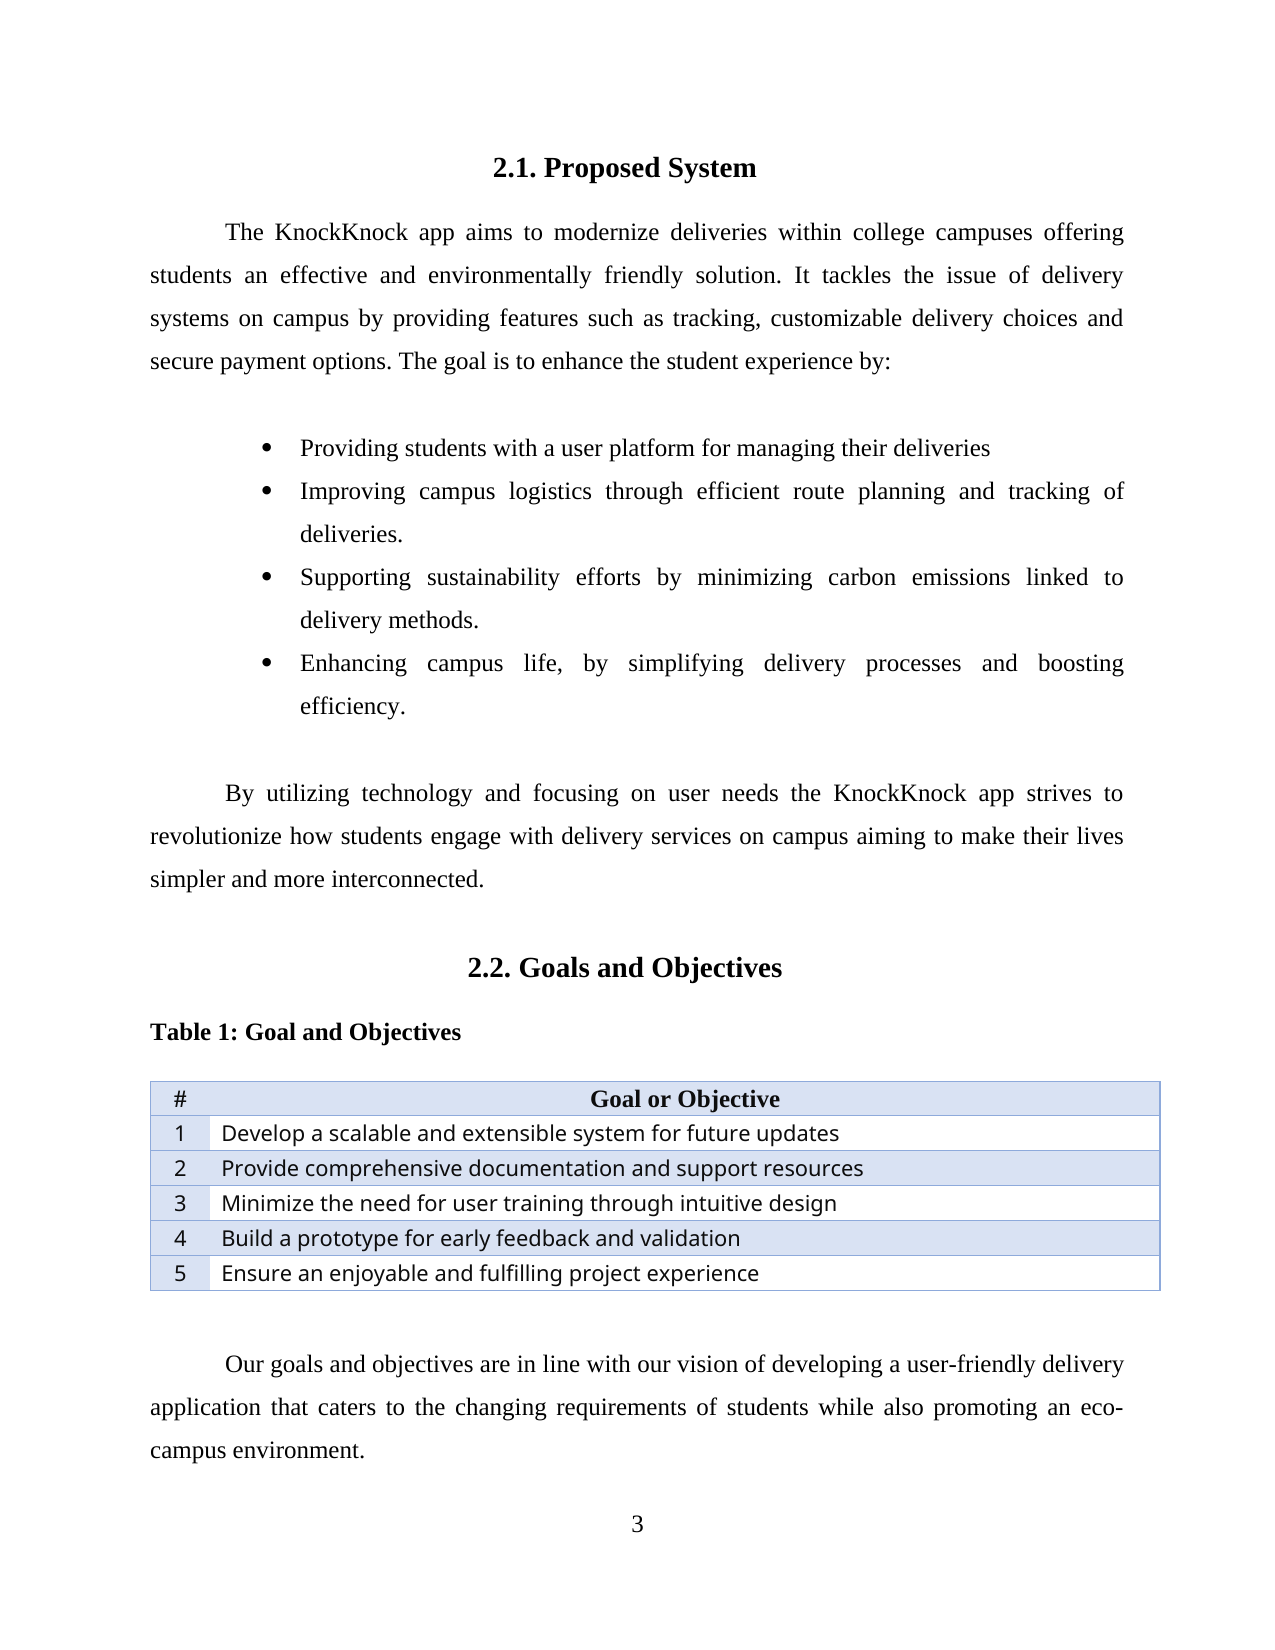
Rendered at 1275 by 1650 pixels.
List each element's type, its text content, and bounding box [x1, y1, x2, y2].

text Proposed System [150, 150, 1125, 183]
text By utilizing technology and focusing on user needs the KnockKnock app strives to revolutionize how students engage with delivery services on campus aiming to make their lives simpler and more interconnected. [150, 778, 1125, 893]
list Supporting sustainability efforts by minimizing carbon emissions linked to delivery methods. [262, 562, 1125, 634]
table_cell 2 [151, 1151, 210, 1185]
list Enhancing campus life, by simplifying delivery processes and boosting efficiency. [262, 648, 1125, 720]
list Providing students with a user platform for managing their deliveries [262, 433, 1125, 461]
table_cell Ensure an enjoyable and fulfilling project experience [210, 1256, 1159, 1290]
table_cell 4 [151, 1221, 210, 1255]
table_header # [151, 1082, 210, 1115]
table_cell Develop a scalable and extensible system for future updates [210, 1116, 1159, 1150]
table_cell Build a prototype for early feedback and validation [210, 1221, 1159, 1255]
text Goals and Objectives [150, 950, 1125, 984]
table_header Goal or Objective [210, 1082, 1159, 1115]
table_cell Minimize the need for user training through intuitive design [210, 1186, 1159, 1220]
text Our goals and objectives are in line with our vision of developing a user-friendly delivery application that caters to the changing requirements of students while also promoting an eco-campus environment. [150, 1349, 1125, 1464]
table_cell 3 [151, 1186, 210, 1220]
table_cell 1 [151, 1116, 210, 1150]
table_cell 5 [151, 1256, 210, 1290]
list Improving campus logistics through efficient route planning and tracking of deliveries. [262, 476, 1125, 548]
text Table 1: Goal and Objectives [150, 1017, 1125, 1046]
text The KnockKnock app aims to modernize deliveries within college campuses offering students an effective and environmentally friendly solution. It tackles the issue of delivery systems on campus by providing features such as tracking, customizable delivery choices and secure payment options. The goal is to enhance the student experience by: [150, 217, 1125, 375]
table_cell Provide comprehensive documentation and support resources [210, 1151, 1159, 1185]
